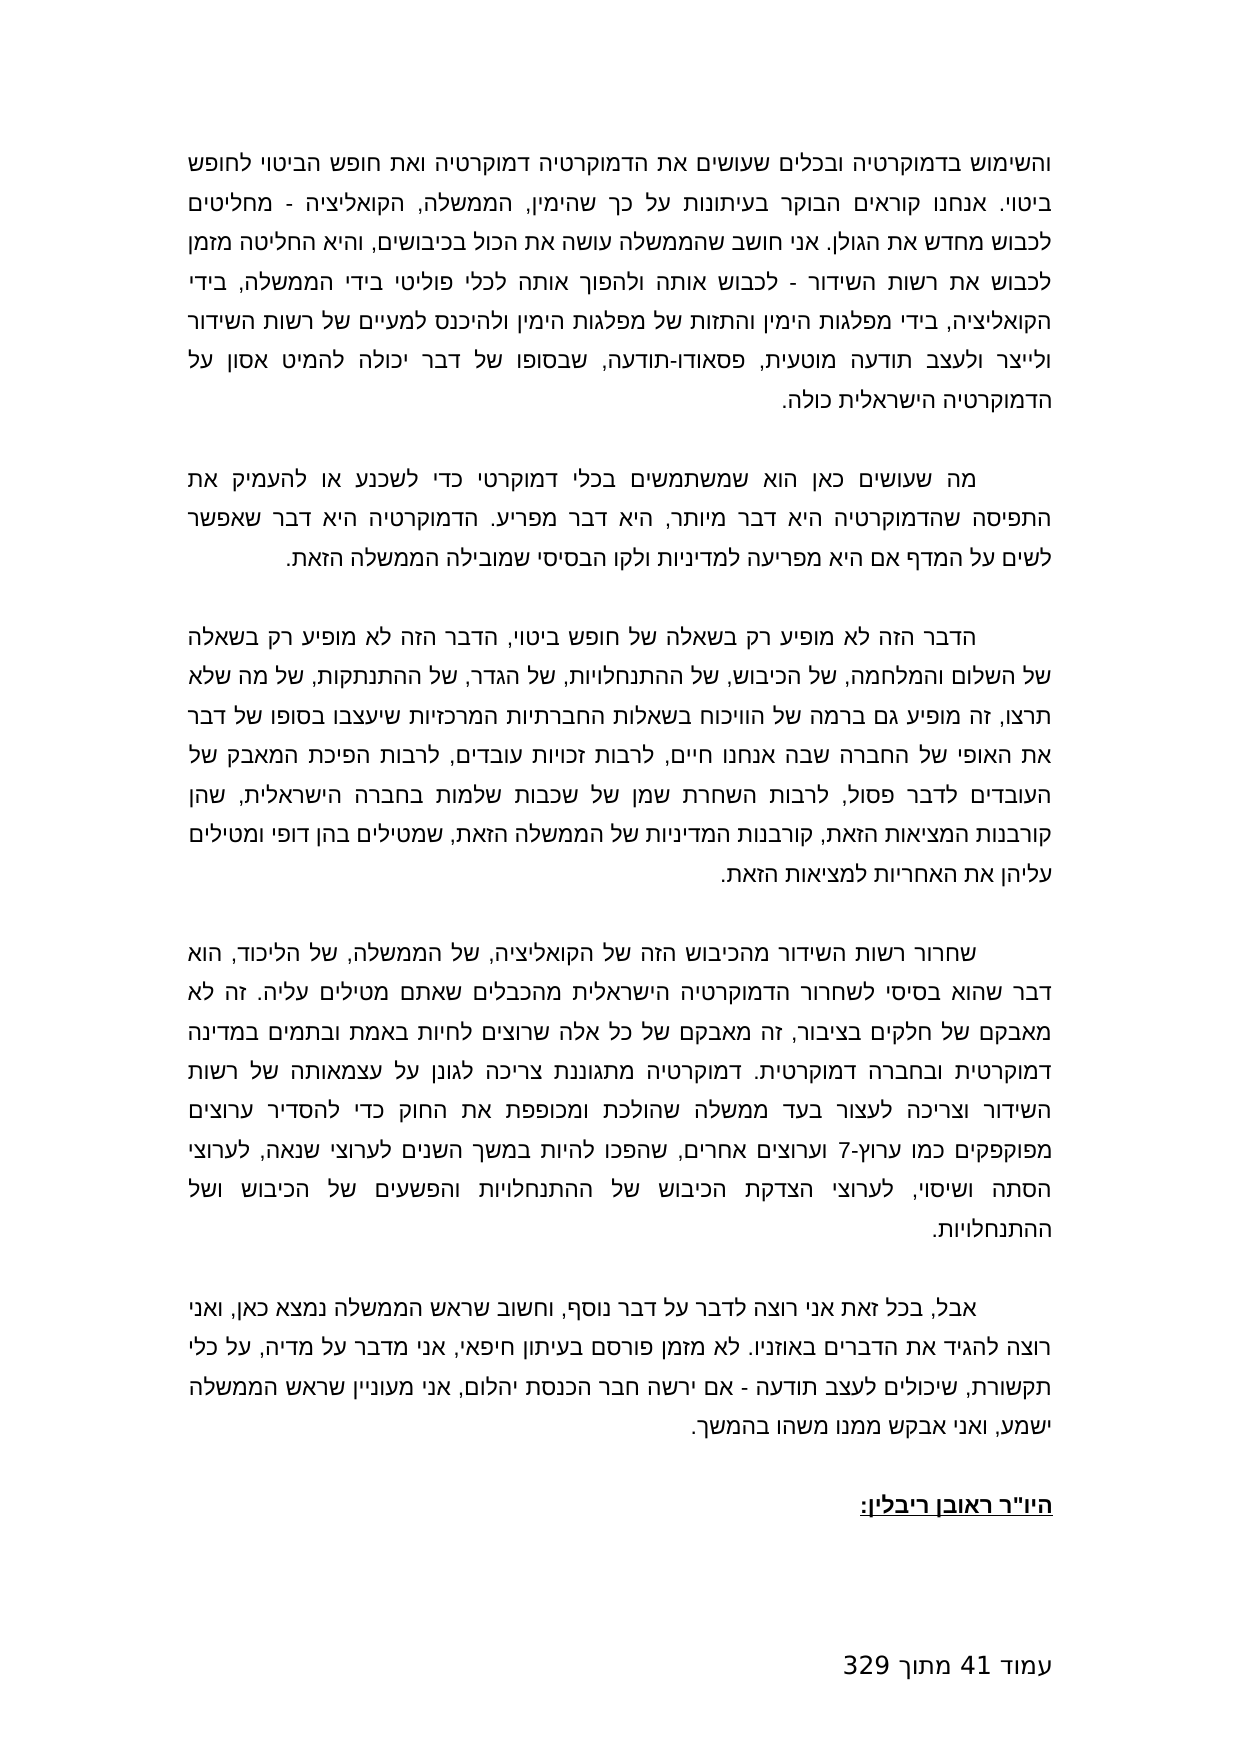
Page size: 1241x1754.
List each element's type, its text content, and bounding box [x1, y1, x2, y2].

text מה שעושים כאן הוא שמשתמשים בכלי דמוקרטי כדי לשכנע או להעמיק את התפיסה שהדמוקרטיה היא דבר מיותר, היא דבר מפריע. הדמוקרטיה היא דבר שאפשר לשים על המדף אם היא מפריעה למדיניות ולקו הבסיסי שמובילה הממשלה הזאת. [187, 466, 1053, 571]
text אבל, בכל זאת אני רוצה לדבר על דבר נוסף, וחשוב שראש הממשלה נמצא כאן, ואני רוצה להגיד את הדברים באוזניו. לא מזמן פורסם בעיתון חיפאי, אני מדבר על מדיה, על כלי תקשורת, שיכולים לעצב תודעה - אם ירשה חבר הכנסת יהלום, אני מעוניין שראש הממשלה ישמע, ואני אבקש ממנו משהו בהמשך. [187, 1295, 1053, 1440]
text שחרור רשות השידור מהכיבוש הזה של הקואליציה, של הממשלה, של הליכוד, הוא דבר שהוא בסיסי לשחרור הדמוקרטיה הישראלית מהכבלים שאתם מטילים עליה. זה לא מאבקם של חלקים בציבור, זה מאבקם של כל אלה שרוצים לחיות באמת ובתמים במדינה דמוקרטית ובחברה דמוקרטית. דמוקרטיה מתגוננת צריכה לגונן על עצמאותה של רשות השידור וצריכה לעצור בעד ממשלה שהולכת ומכופפת את החוק כדי להסדיר ערוצים מפוקפקים כמו ערוץ-7 וערוצים אחרים, שהפכו להיות במשך השנים לערוצי שנאה, לערוצי הסתה ושיסוי, לערוצי הצדקת הכיבוש של ההתנחלויות והפשעים של הכיבוש ושל ההתנחלויות. [187, 939, 1053, 1242]
text היו"ר ראובן ריבלין: [187, 1492, 1053, 1519]
text הדבר הזה לא מופיע רק בשאלה של חופש ביטוי, הדבר הזה לא מופיע רק בשאלה של השלום והמלחמה, של הכיבוש, של ההתנחלויות, של הגדר, של ההתנתקות, של מה שלא תרצו, זה מופיע גם ברמה של הוויכוח בשאלות החברתיות המרכזיות שיעצבו בסופו של דבר את האופי של החברה שבה אנחנו חיים, לרבות זכויות עובדים, לרבות הפיכת המאבק של העובדים לדבר פסול, לרבות השחרת שמן של שכבות שלמות בחברה הישראלית, שהן קורבנות המציאות הזאת, קורבנות המדיניות של הממשלה הזאת, שמטילים בהן דופי ומטילים עליהן את האחריות למציאות הזאת. [187, 624, 1053, 887]
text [187, 150, 1053, 413]
